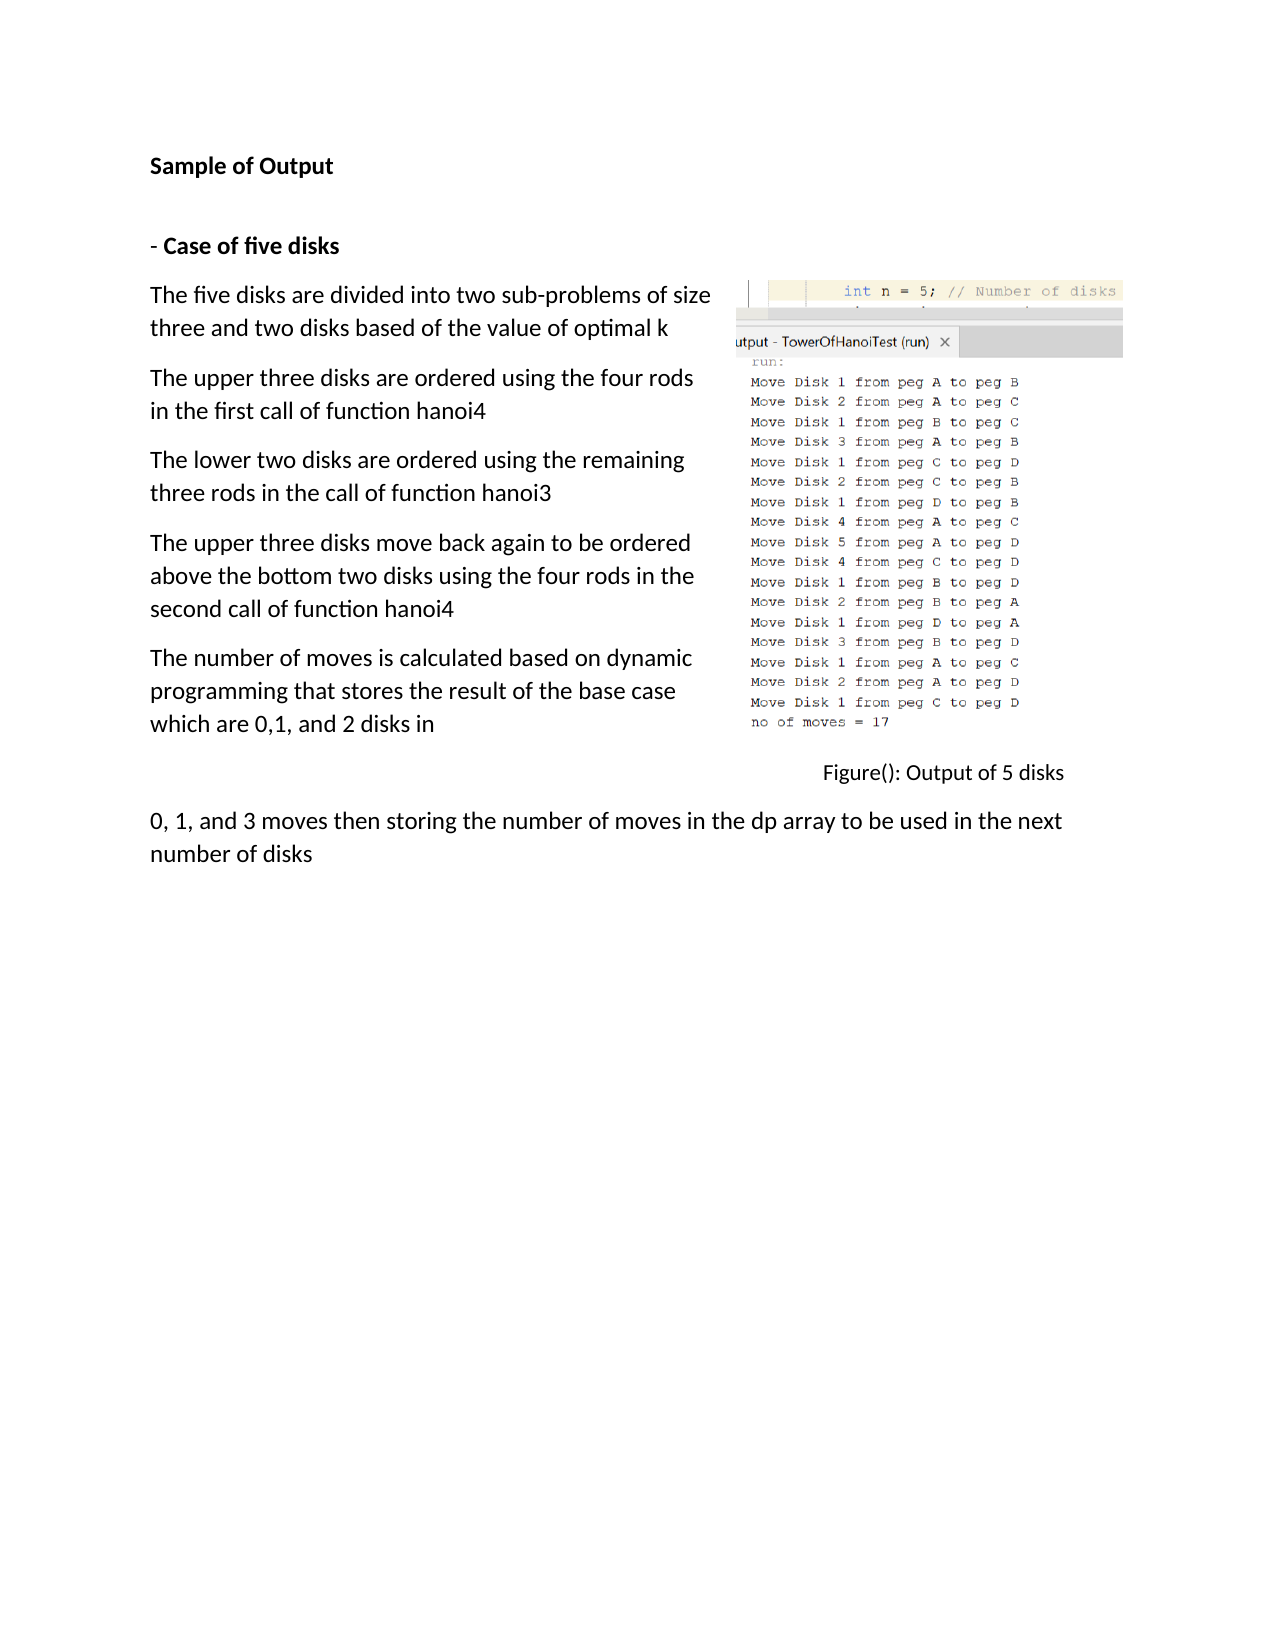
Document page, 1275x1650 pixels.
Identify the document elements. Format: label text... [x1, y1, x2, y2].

text The lower two disks are ordered using the remaining three rods in the call of function hanoi3 [150, 445, 735, 508]
picture [735, 280, 1123, 734]
text The number of moves is calculated based on dynamic programming that stores the result of the base case which are 0,1, and 2 disks in [150, 643, 1125, 739]
text The five disks are divided into two sub-problems of size three and two disks based of the value of optimal k [150, 280, 735, 343]
text Sample of Output [150, 150, 1075, 181]
text The upper three disks are ordered using the four rods in the first call of function hanoi4 [150, 362, 735, 426]
text Figure(): Output of 5 disks [150, 758, 1125, 786]
text The upper three disks move back again to be ordered above the bottom two disks using the four rods in the second call of function hanoi4 [150, 527, 735, 623]
text 0, 1, and 3 moves then storing the number of moves in the dp array to be used in the next number of disks [150, 805, 1125, 868]
text - Case of five disks [150, 230, 1125, 261]
